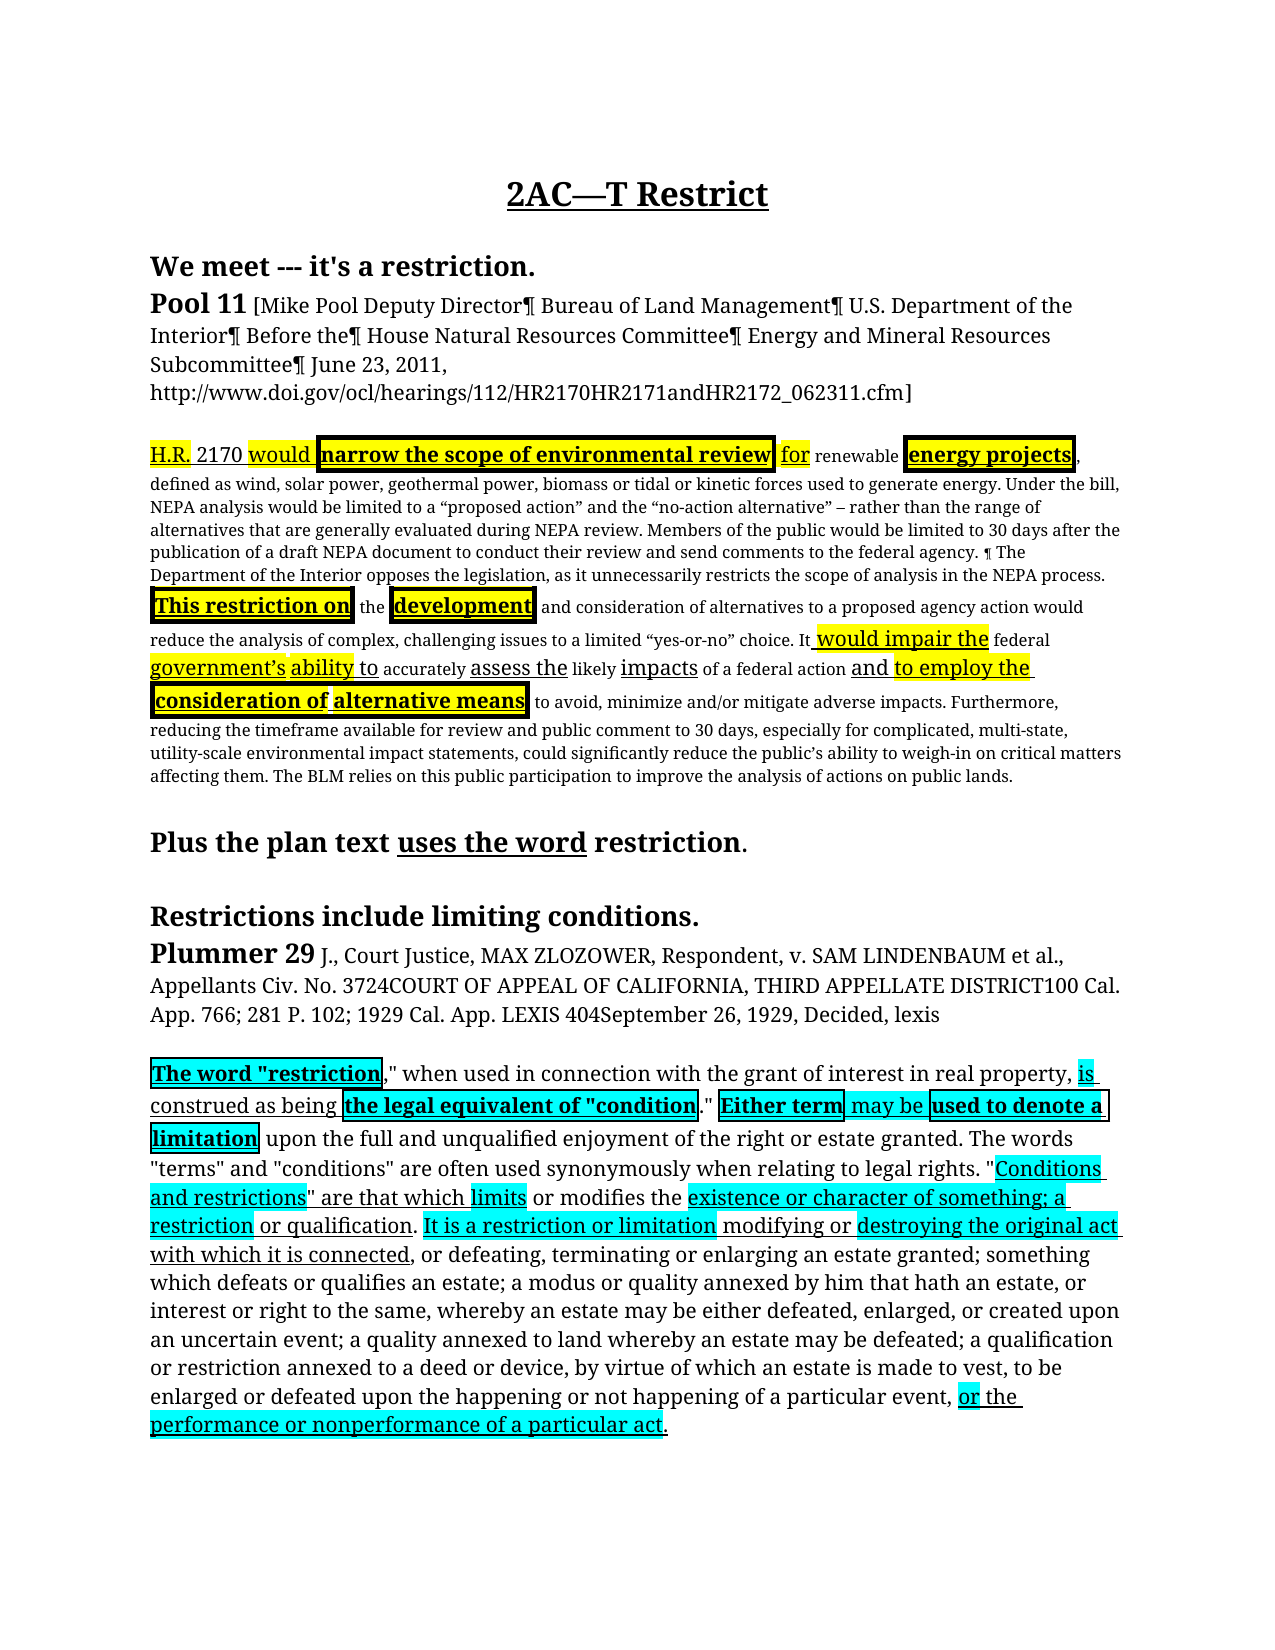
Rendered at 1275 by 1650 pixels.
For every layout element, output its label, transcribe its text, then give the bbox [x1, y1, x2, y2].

text H.R. 2170 would narrow the scope of environmental review for renewable energy projects, defined as wind, solar power, geothermal power, biomass or tidal or kinetic forces used to generate energy. Under the bill, NEPA analysis would be limited to a “proposed action” and the “no-action alternative” – rather than the range of alternatives that are generally evaluated during NEPA review. Members of the public would be limited to 30 days after the publication of a draft NEPA document to conduct their review and send comments to the federal agency. ¶ The Department of the Interior opposes the legislation, as it unnecessarily restricts the scope of analysis in the NEPA process. This restriction on the development and consideration of alternatives to a proposed agency action would reduce the analysis of complex, challenging issues to a limited “yes-or-no” choice. It would impair the federal government’s ability to accurately assess the likely impacts of a federal action and to employ the consideration of alternative means to avoid, minimize and/or mitigate adverse impacts. Furthermore, reducing the timeframe available for review and public comment to 30 days, especially for complicated, multi-state, utility-scale environmental impact statements, could significantly reduce the public’s ability to weigh-in on critical matters affecting them. The BLM relies on this public participation to improve the analysis of actions on public lands. [150, 435, 1125, 787]
text We meet --- it's a restriction. [150, 247, 1125, 284]
text Restrictions include limiting conditions. [150, 898, 1125, 934]
text Plummer 29 J., Court Justice, MAX ZLOZOWER, Respondent, v. SAM LINDENBAUM et al., Appellants Civ. No. 3724COURT OF APPEAL OF CALIFORNIA, THIRD APPELLATE DISTRICT100 Cal. App. 766; 281 P. 102; 1929 Cal. App. LEXIS 404September 26, 1929, Decided, lexis [150, 934, 1125, 1028]
text Plus the plan text uses the word restriction. [150, 824, 1125, 861]
text Pool 11 [Mike Pool Deputy Director¶ Bureau of Land Management¶ U.S. Department of the Interior¶ Before the¶ House Natural Resources Committee¶ Energy and Mineral Resources Subcommittee¶ June 23, 2011, http://www.doi.gov/ocl/hearings/112/HR2170HR2171andHR2172_062311.cfm] [150, 284, 1125, 407]
text 2AC—T Restrict [150, 171, 1125, 216]
text The word "restriction," when used in connection with the grant of interest in real property, is construed as being the legal equivalent of "condition." Either term may be used to denote a limitation upon the full and unqualified enjoyment of the right or estate granted. The words "terms" and "conditions" are often used synonymously when relating to legal rights. "Conditions and restrictions" are that which limits or modifies the existence or character of something; a restriction or qualification. It is a restriction or limitation modifying or destroying the original act with which it is connected, or defeating, terminating or enlarging an estate granted; something which defeats or qualifies an estate; a modus or quality annexed by him that hath an estate, or interest or right to the same, whereby an estate may be either defeated, enlarged, or created upon an uncertain event; a quality annexed to land whereby an estate may be defeated; a qualification or restriction annexed to a deed or device, by virtue of which an estate is made to vest, to be enlarged or defeated upon the happening or not happening of a particular event, or the performance or nonperformance of a particular act. [150, 1057, 1125, 1439]
